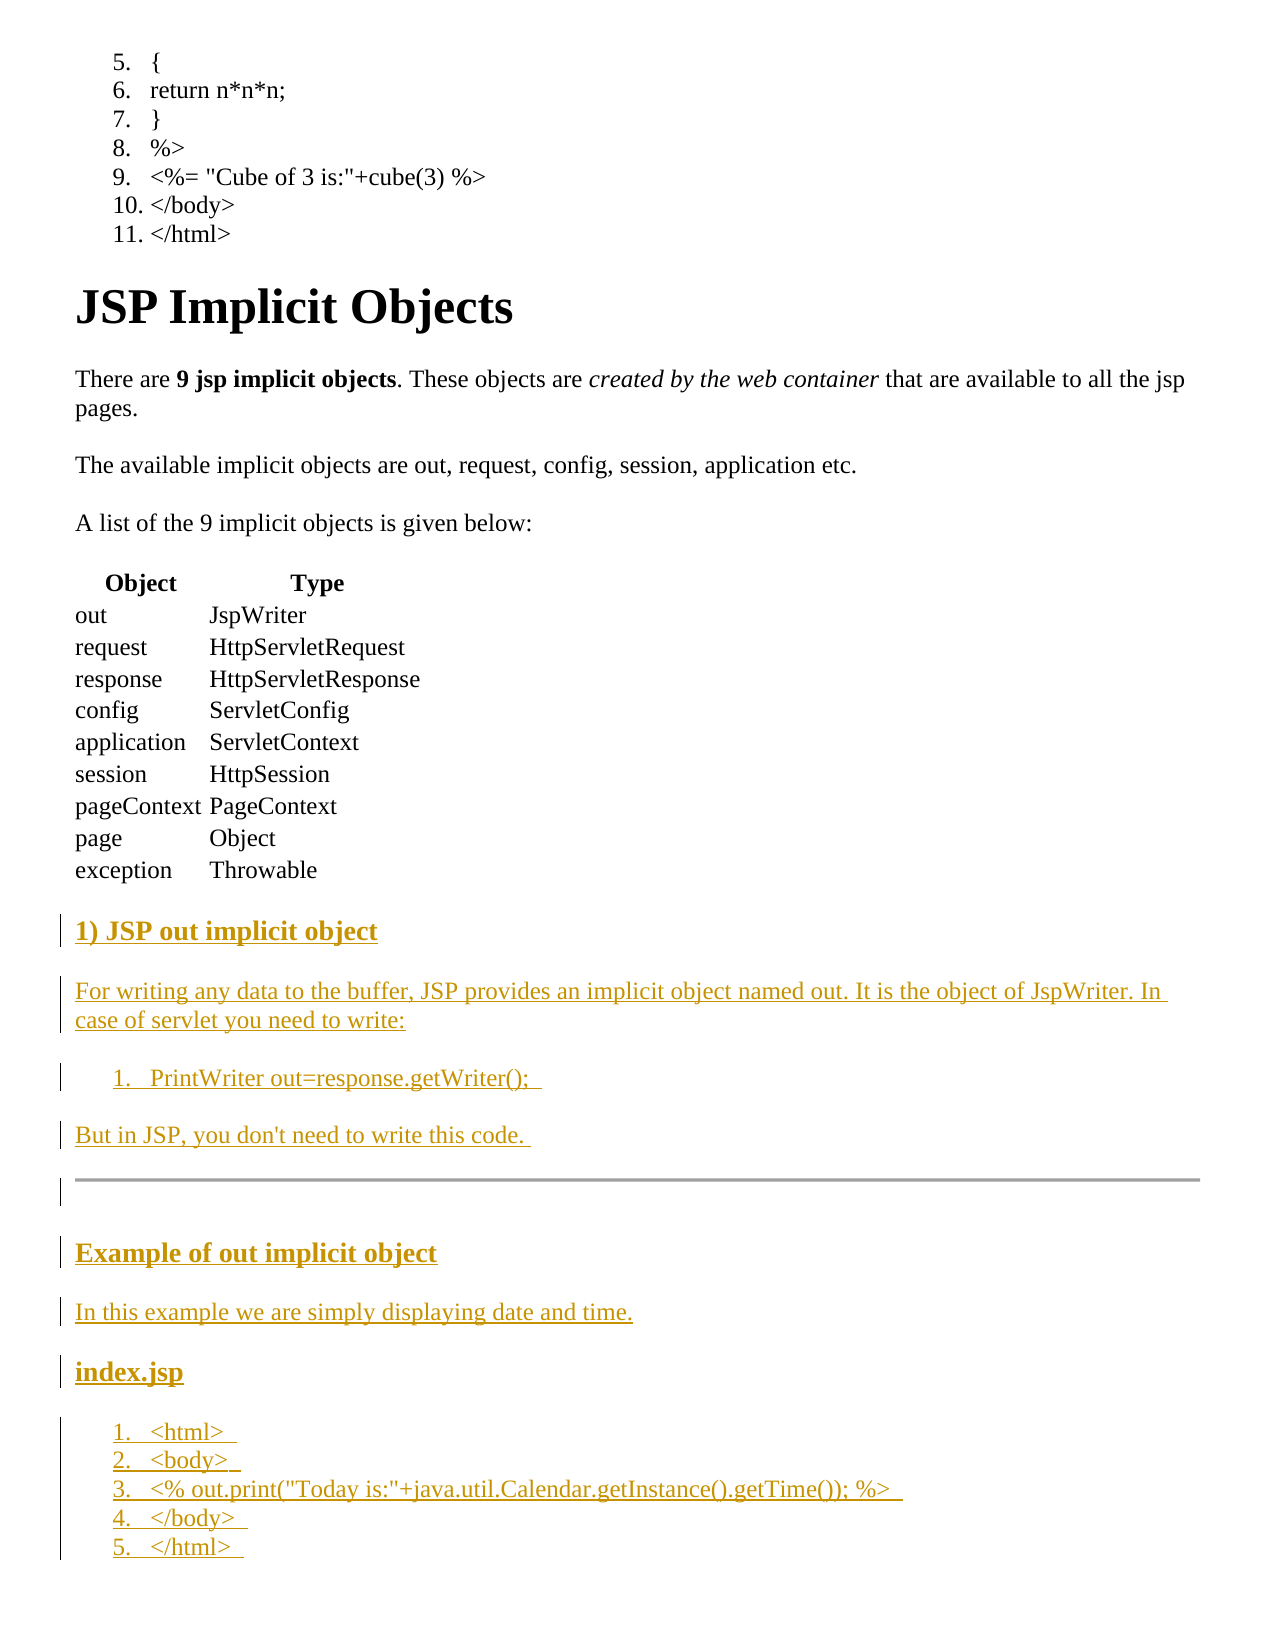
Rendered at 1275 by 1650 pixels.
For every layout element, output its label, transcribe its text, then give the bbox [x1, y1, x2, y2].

table_cell JspWriter [208, 598, 427, 630]
text A list of the 9 implicit objects is given below: [75, 508, 1200, 537]
list } [112, 104, 1200, 133]
table_cell Object [208, 821, 427, 853]
table_cell request [74, 630, 208, 662]
text There are 9 jsp implicit objects. These objects are created by the web container that are available to all the jsp pages. [75, 364, 1200, 421]
table_cell ServletContext [208, 726, 427, 758]
table_header Type [208, 566, 427, 598]
table_cell exception [74, 853, 208, 885]
table_cell page [74, 821, 208, 853]
list { [112, 47, 1200, 76]
list %> [112, 133, 1200, 162]
table_cell Throwable [208, 853, 427, 885]
list <%= "Cube of 3 is:"+cube(3) %> [112, 162, 1200, 191]
table_cell ServletConfig [208, 694, 427, 726]
table_cell application [74, 726, 208, 758]
list </html> [112, 219, 1200, 248]
table_cell session [74, 758, 208, 789]
table_cell out [74, 598, 208, 630]
text JSP Implicit Objects [75, 277, 1200, 335]
table_cell HttpServletResponse [208, 662, 427, 694]
table_cell config [74, 694, 208, 726]
table_cell PageContext [208, 790, 427, 821]
table_header Object [74, 566, 208, 598]
table_cell response [74, 662, 208, 694]
table_cell HttpServletRequest [208, 630, 427, 662]
text The available implicit objects are out, request, config, session, application etc. [75, 451, 1200, 479]
list return n*n*n; [112, 76, 1200, 104]
table_cell HttpSession [208, 758, 427, 789]
table_cell pageContext [74, 790, 208, 821]
list </body> [112, 191, 1200, 219]
